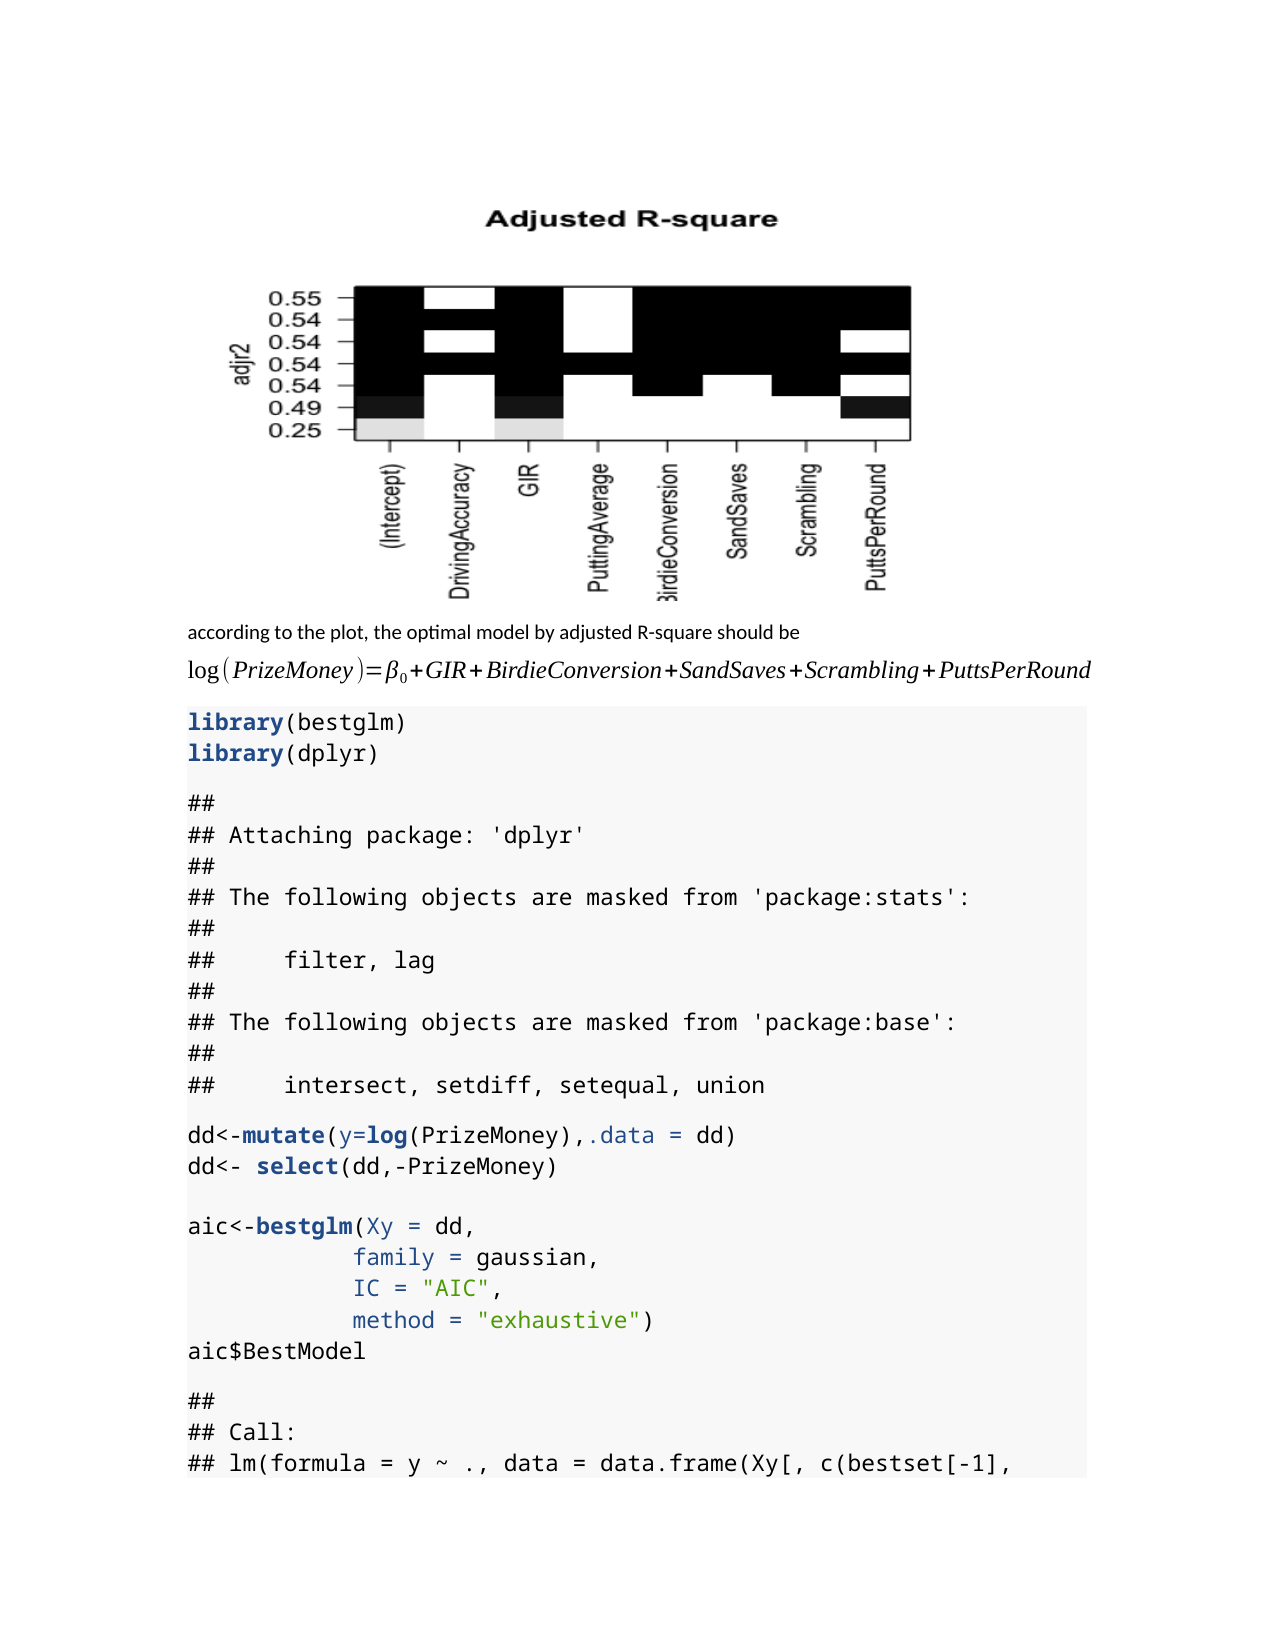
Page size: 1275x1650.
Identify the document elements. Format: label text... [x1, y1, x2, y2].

text dd<-mutate(y=log(PrizeMoney),.data = dd) dd<- select(dd,-PrizeMoney) aic<-bestglm(Xy = dd, family = gaussian, IC = "AIC", method = "exhaustive") aic$BestModel [187, 1118, 1087, 1366]
text according to the plot, the optimal model by adjusted R-square should be [187, 619, 1087, 645]
text ## ## Attaching package: 'dplyr' ## ## The following objects are masked from 'package:stats': ## ## filter, lag ## ## The following objects are masked from 'package:base': ## ## intersect, setdiff, setequal, union [187, 787, 1087, 1100]
text library(bestglm) library(dplyr) [380, 706, 1087, 768]
picture [187, 150, 1013, 601]
